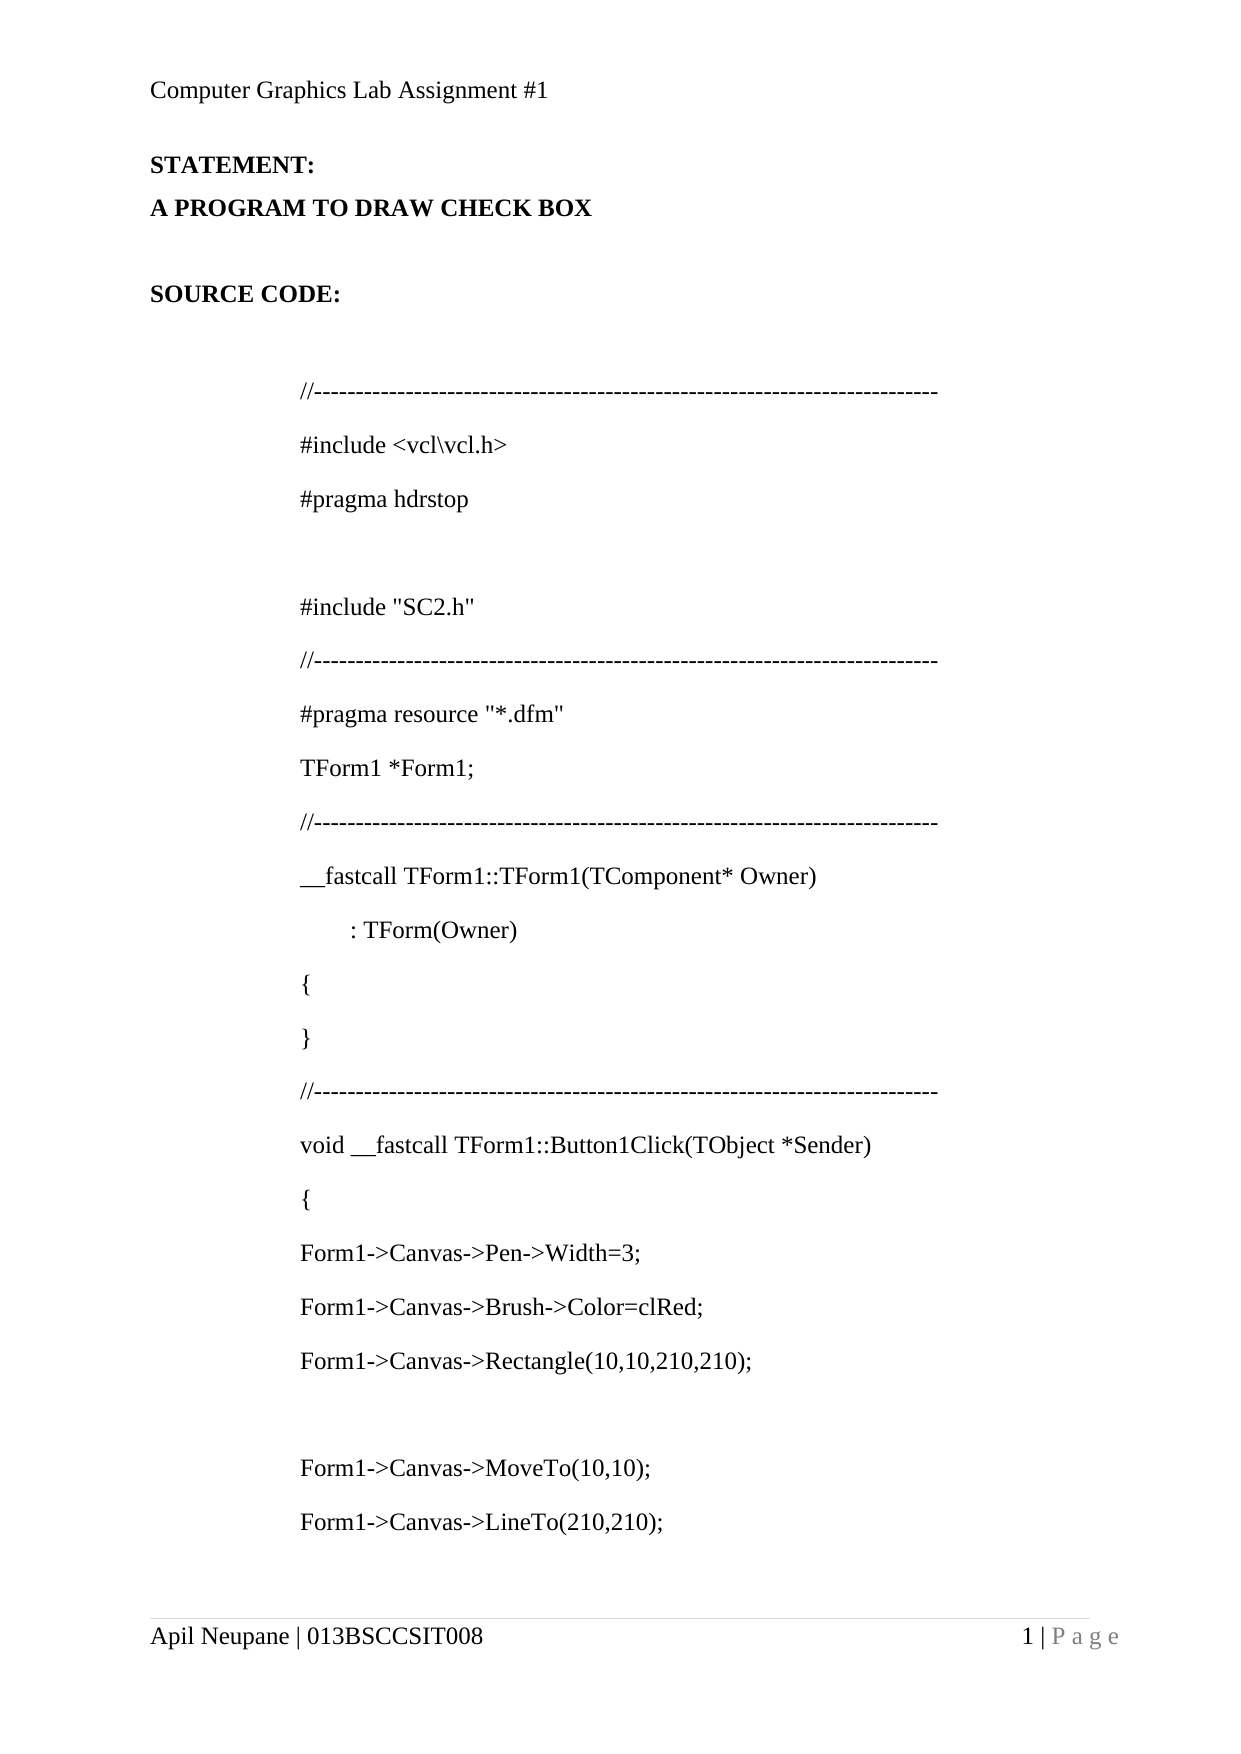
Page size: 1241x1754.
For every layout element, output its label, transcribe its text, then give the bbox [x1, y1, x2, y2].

text Form1->Canvas->MoveTo(10,10); [300, 1453, 1090, 1482]
text Form1->Canvas->Brush->Color=clRed; [300, 1292, 1090, 1321]
text //--------------------------------------------------------------------------- [300, 1076, 1090, 1105]
text #include <vcl\vcl.h> [300, 430, 1090, 459]
text A PROGRAM TO DRAW CHECK BOX [150, 193, 1090, 222]
text STATEMENT: [150, 150, 1090, 179]
text SOURCE CODE: [150, 279, 1090, 308]
text //--------------------------------------------------------------------------- [300, 807, 1090, 836]
text void __fastcall TForm1::Button1Click(TObject *Sender) [300, 1130, 1090, 1159]
text #include "SC2.h" [300, 592, 1090, 621]
text TForm1 *Form1; [300, 753, 1090, 782]
text Form1->Canvas->LineTo(210,210); [300, 1507, 1090, 1536]
text { [300, 1184, 1090, 1213]
text { [300, 969, 1090, 997]
text } [300, 1023, 1090, 1051]
text //--------------------------------------------------------------------------- [300, 646, 1090, 674]
text Form1->Canvas->Pen->Width=3; [300, 1238, 1090, 1267]
text //--------------------------------------------------------------------------- [300, 376, 1090, 405]
text : TForm(Owner) [300, 915, 1090, 944]
text Form1->Canvas->Rectangle(10,10,210,210); [300, 1346, 1090, 1374]
text __fastcall TForm1::TForm1(TComponent* Owner) [300, 861, 1090, 890]
text #pragma hdrstop [300, 484, 1090, 513]
text #pragma resource "*.dfm" [300, 699, 1090, 728]
